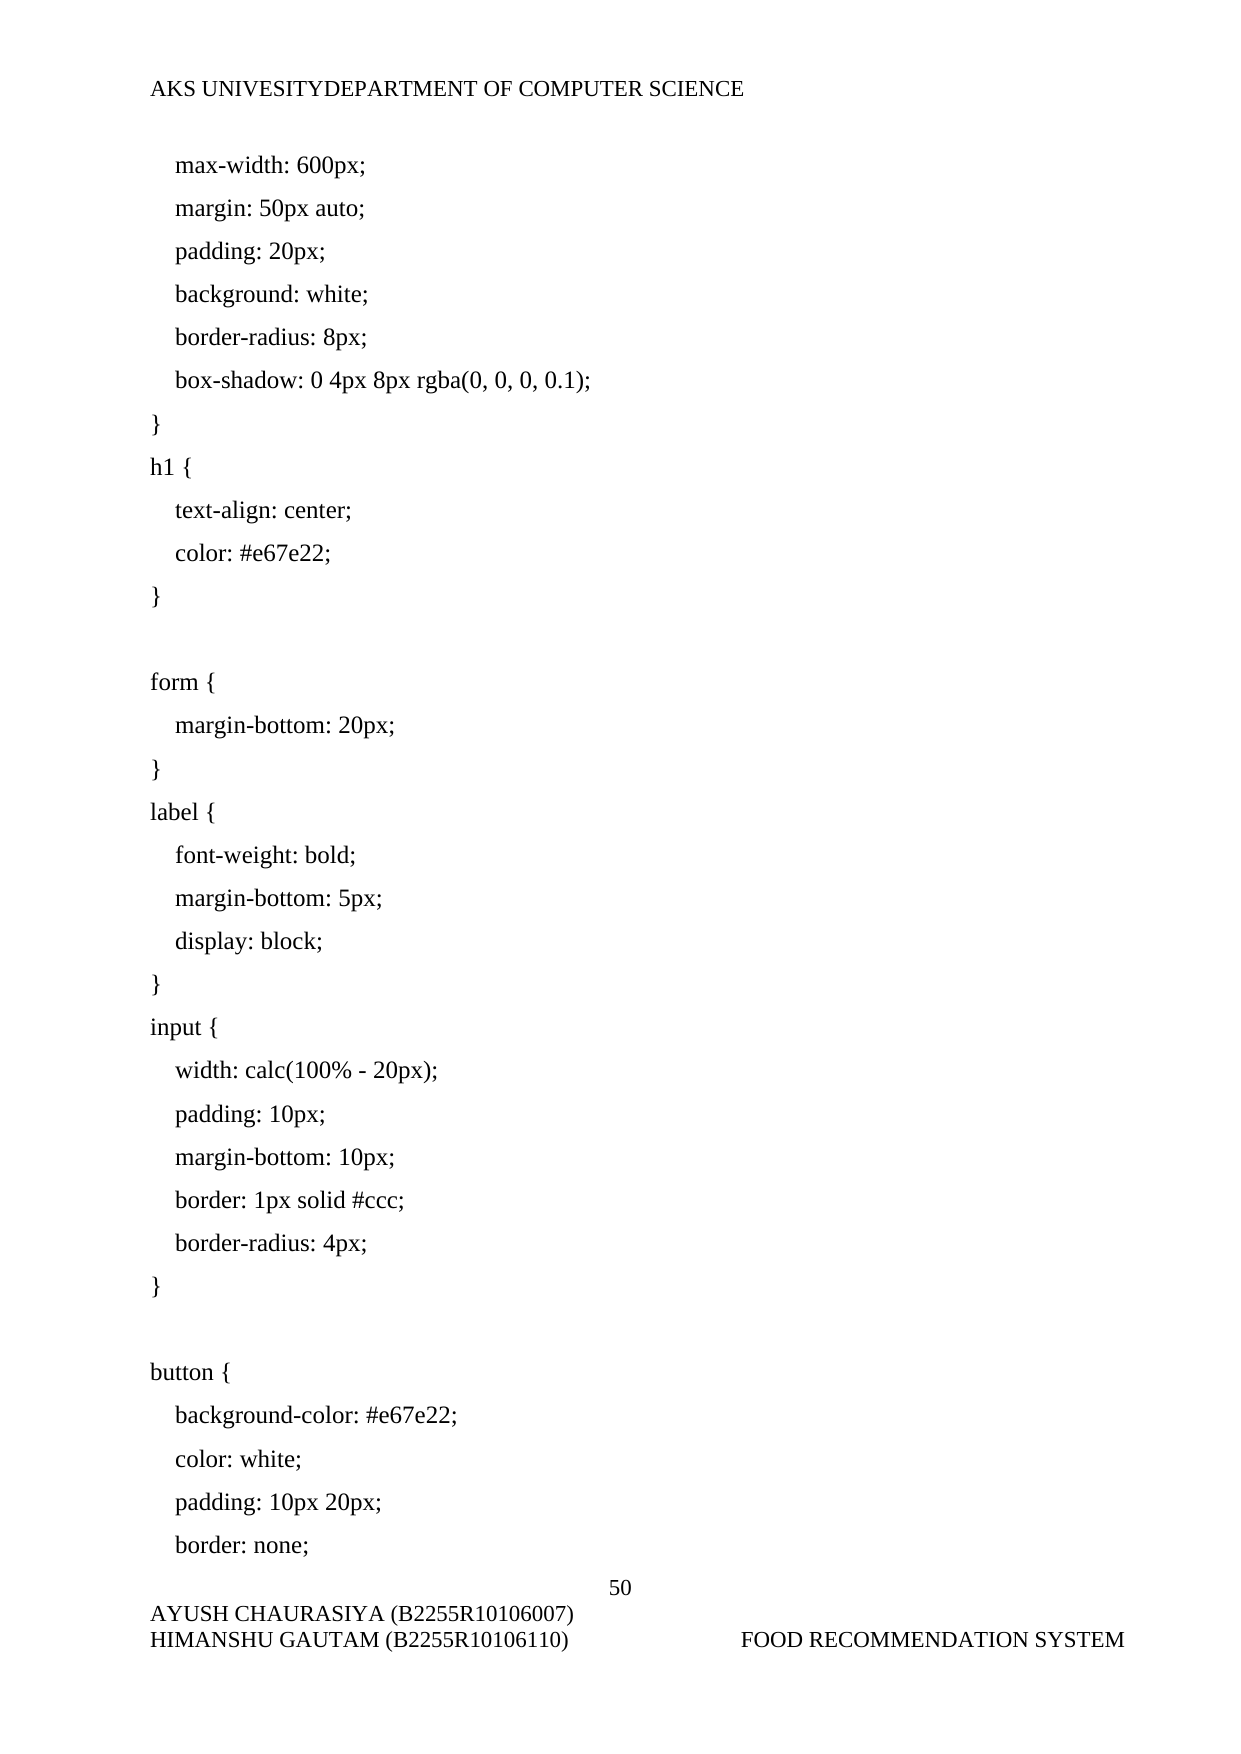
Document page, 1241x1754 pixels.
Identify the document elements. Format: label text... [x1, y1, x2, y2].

text border-radius: 4px; [150, 1228, 1090, 1257]
text label { [150, 797, 1090, 826]
text width: calc(100% - 20px); [150, 1056, 1090, 1084]
text border: 1px solid #ccc; [150, 1185, 1090, 1214]
text input { [150, 1012, 1090, 1041]
text max-width: 600px; [150, 150, 1090, 179]
text margin-bottom: 10px; [150, 1142, 1090, 1171]
text margin: 50px auto; [150, 193, 1090, 222]
text margin-bottom: 20px; [150, 711, 1090, 739]
text button { [150, 1357, 1090, 1386]
text form { [150, 667, 1090, 696]
text } [150, 409, 1090, 437]
text box-shadow: 0 4px 8px rgba(0, 0, 0, 0.1); [150, 366, 1090, 394]
text padding: 10px; [150, 1099, 1090, 1127]
text margin-bottom: 5px; [150, 883, 1090, 912]
text padding: 20px; [150, 236, 1090, 265]
text } [150, 969, 1090, 998]
text h1 { [150, 452, 1090, 481]
text background: white; [150, 279, 1090, 308]
text color: #e67e22; [150, 538, 1090, 567]
text } [150, 581, 1090, 610]
text } [150, 1271, 1090, 1300]
text padding: 10px 20px; [150, 1487, 1090, 1516]
text font-weight: bold; [150, 840, 1090, 869]
text color: white; [150, 1444, 1090, 1472]
text background-color: #e67e22; [150, 1401, 1090, 1429]
text } [150, 754, 1090, 782]
text border: none; [150, 1530, 1090, 1559]
text text-align: center; [150, 495, 1090, 524]
text border-radius: 8px; [150, 322, 1090, 351]
text display: block; [150, 926, 1090, 955]
